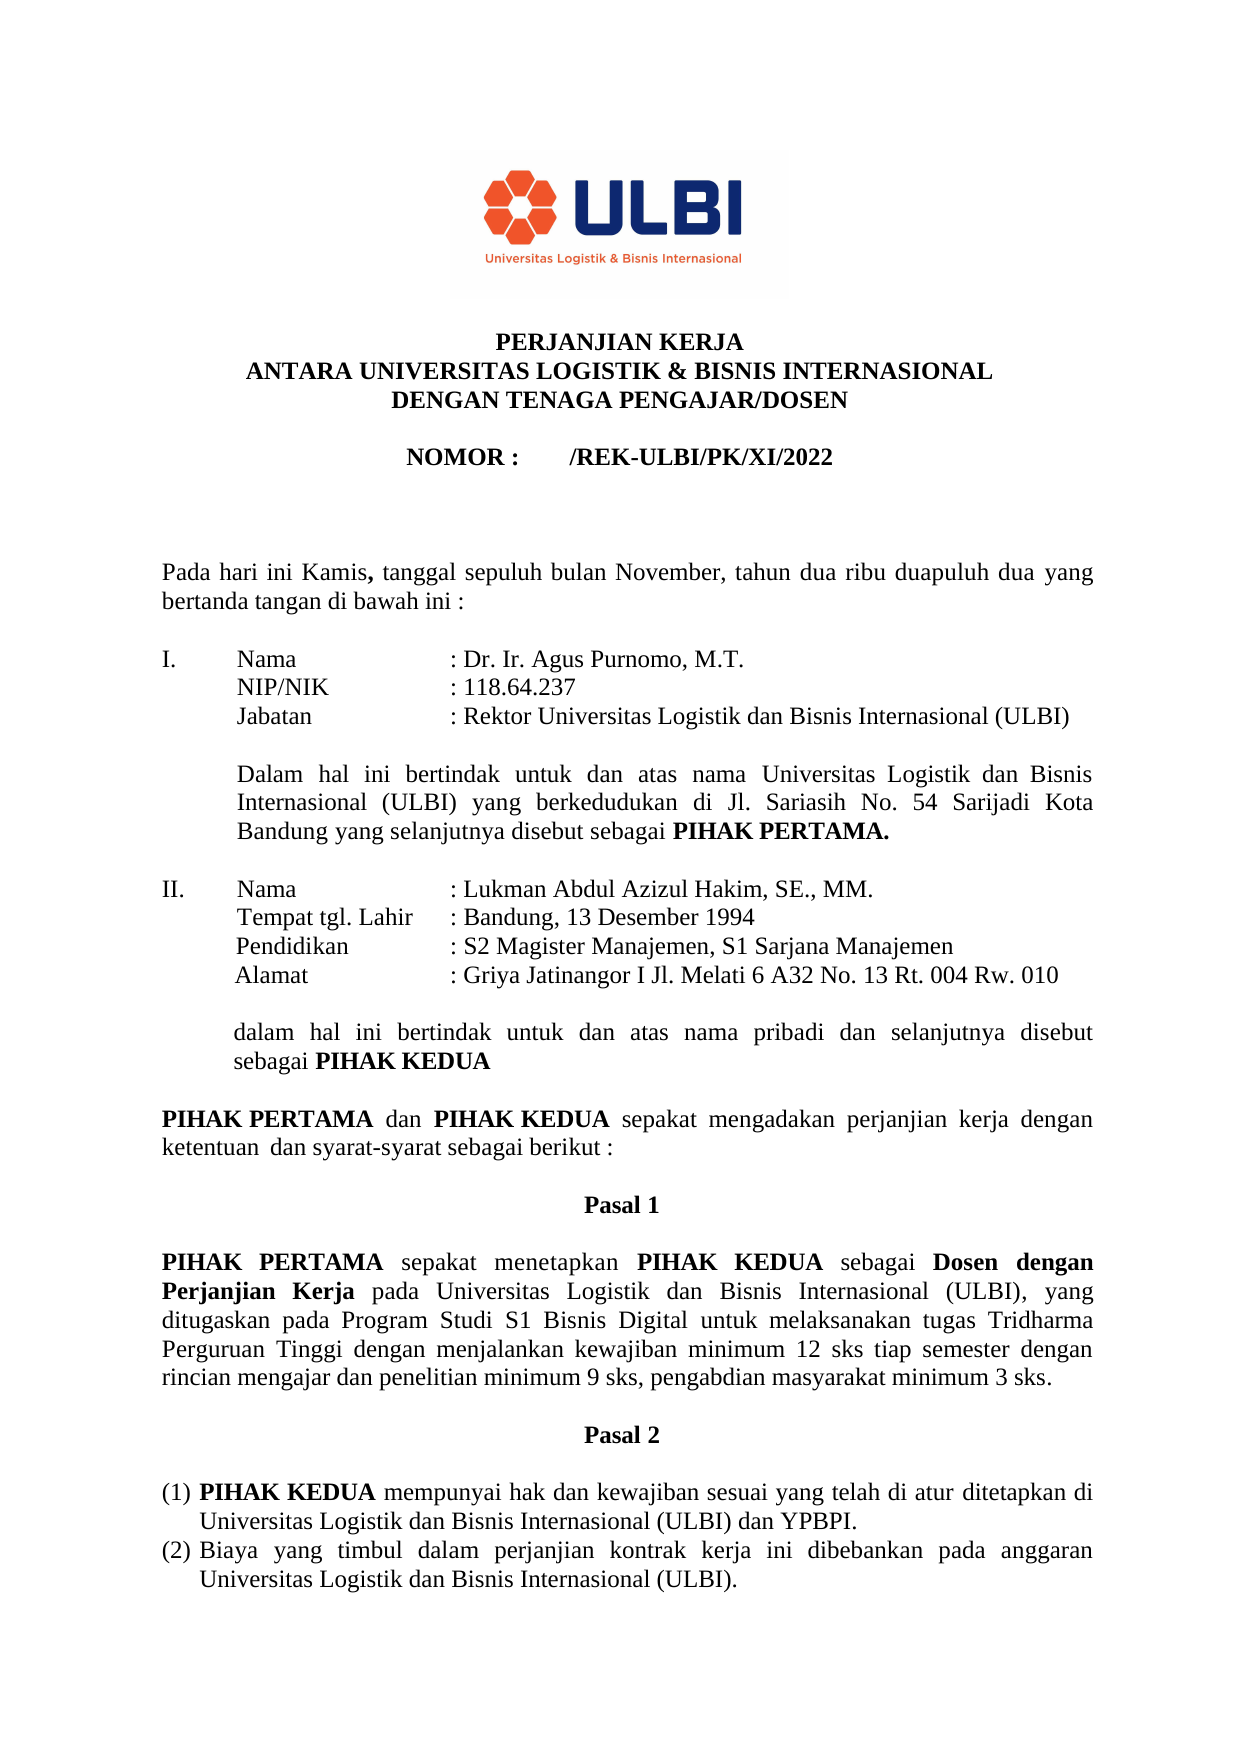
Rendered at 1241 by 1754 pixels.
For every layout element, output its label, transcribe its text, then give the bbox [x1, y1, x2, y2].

text DENGAN TENAGA PENGAJAR/DOSEN [150, 385, 1089, 414]
text Alamat : Griya Jatinangor I Jl. Melati 6 A32 No. 13 Rt. 004 Rw. 010 [233, 960, 1093, 989]
text Dalam hal ini bertindak untuk dan atas nama Universitas Logistik dan Bisnis Internasional (ULBI) yang berkedudukan di Jl. Sariasih No. 54 Sarijadi Kota Bandung yang selanjutnya disebut sebagai PIHAK PERTAMA. [237, 759, 1093, 845]
text PIHAK PERTAMA dan PIHAK KEDUA sepakat mengadakan perjanjian kerja dengan ketentuan dan syarat-syarat sebagai berikut : [162, 1104, 1093, 1161]
text Pasal 2 [150, 1420, 1093, 1449]
text ANTARA UNIVERSITAS LOGISTIK & BISNIS INTERNASIONAL [150, 356, 1089, 385]
text Pada hari ini Kamis, tanggal sepuluh bulan November, tahun dua ribu duapuluh dua yang bertanda tangan di bawah ini : [162, 557, 1093, 615]
text PIHAK PERTAMA sepakat menetapkan PIHAK KEDUA sebagai Dosen dengan Perjanjian Kerja pada Universitas Logistik dan Bisnis Internasional (ULBI), yang ditugaskan pada Program Studi S1 Bisnis Digital untuk melaksanakan tugas Tridharma Perguruan Tinggi dengan menjalankan kewajiban minimum 12 sks tiap semester dengan rincian mengajar dan penelitian minimum 9 sks, pengabdian masyarakat minimum 3 sks. [162, 1247, 1093, 1391]
list Nama : Lukman Abdul Azizul Hakim, SE., MM. [162, 874, 1093, 902]
text Pendidikan : S2 Magister Manajemen, S1 Sarjana Manajemen [236, 931, 1093, 960]
text Pasal 1 [150, 1190, 1093, 1219]
list PIHAK KEDUA mempunyai hak dan kewajiban sesuai yang telah di atur ditetapkan di Universitas Logistik dan Bisnis Internasional (ULBI) dan YPBPI. [162, 1477, 1093, 1535]
text PERJANJIAN KERJA [150, 327, 1089, 356]
text NOMOR : /REK-ULBI/PK/XI/2022 [150, 442, 1089, 471]
text dalam hal ini bertindak untuk dan atas nama pribadi dan selanjutnya disebut sebagai PIHAK KEDUA [233, 1017, 1093, 1075]
text NIP/NIK : 118.64.237 [173, 672, 1093, 701]
list Biaya yang timbul dalam perjanjian kontrak kerja ini dibebankan pada anggaran Universitas Logistik dan Bisnis Internasional (ULBI). [162, 1535, 1093, 1592]
text Jabatan : Rektor Universitas Logistik dan Bisnis Internasional (ULBI) [173, 701, 1093, 730]
text Tempat tgl. Lahir : Bandung, 13 Desember 1994 [236, 902, 1093, 931]
list Nama : Dr. Ir. Agus Purnomo, M.T. [162, 644, 1093, 672]
